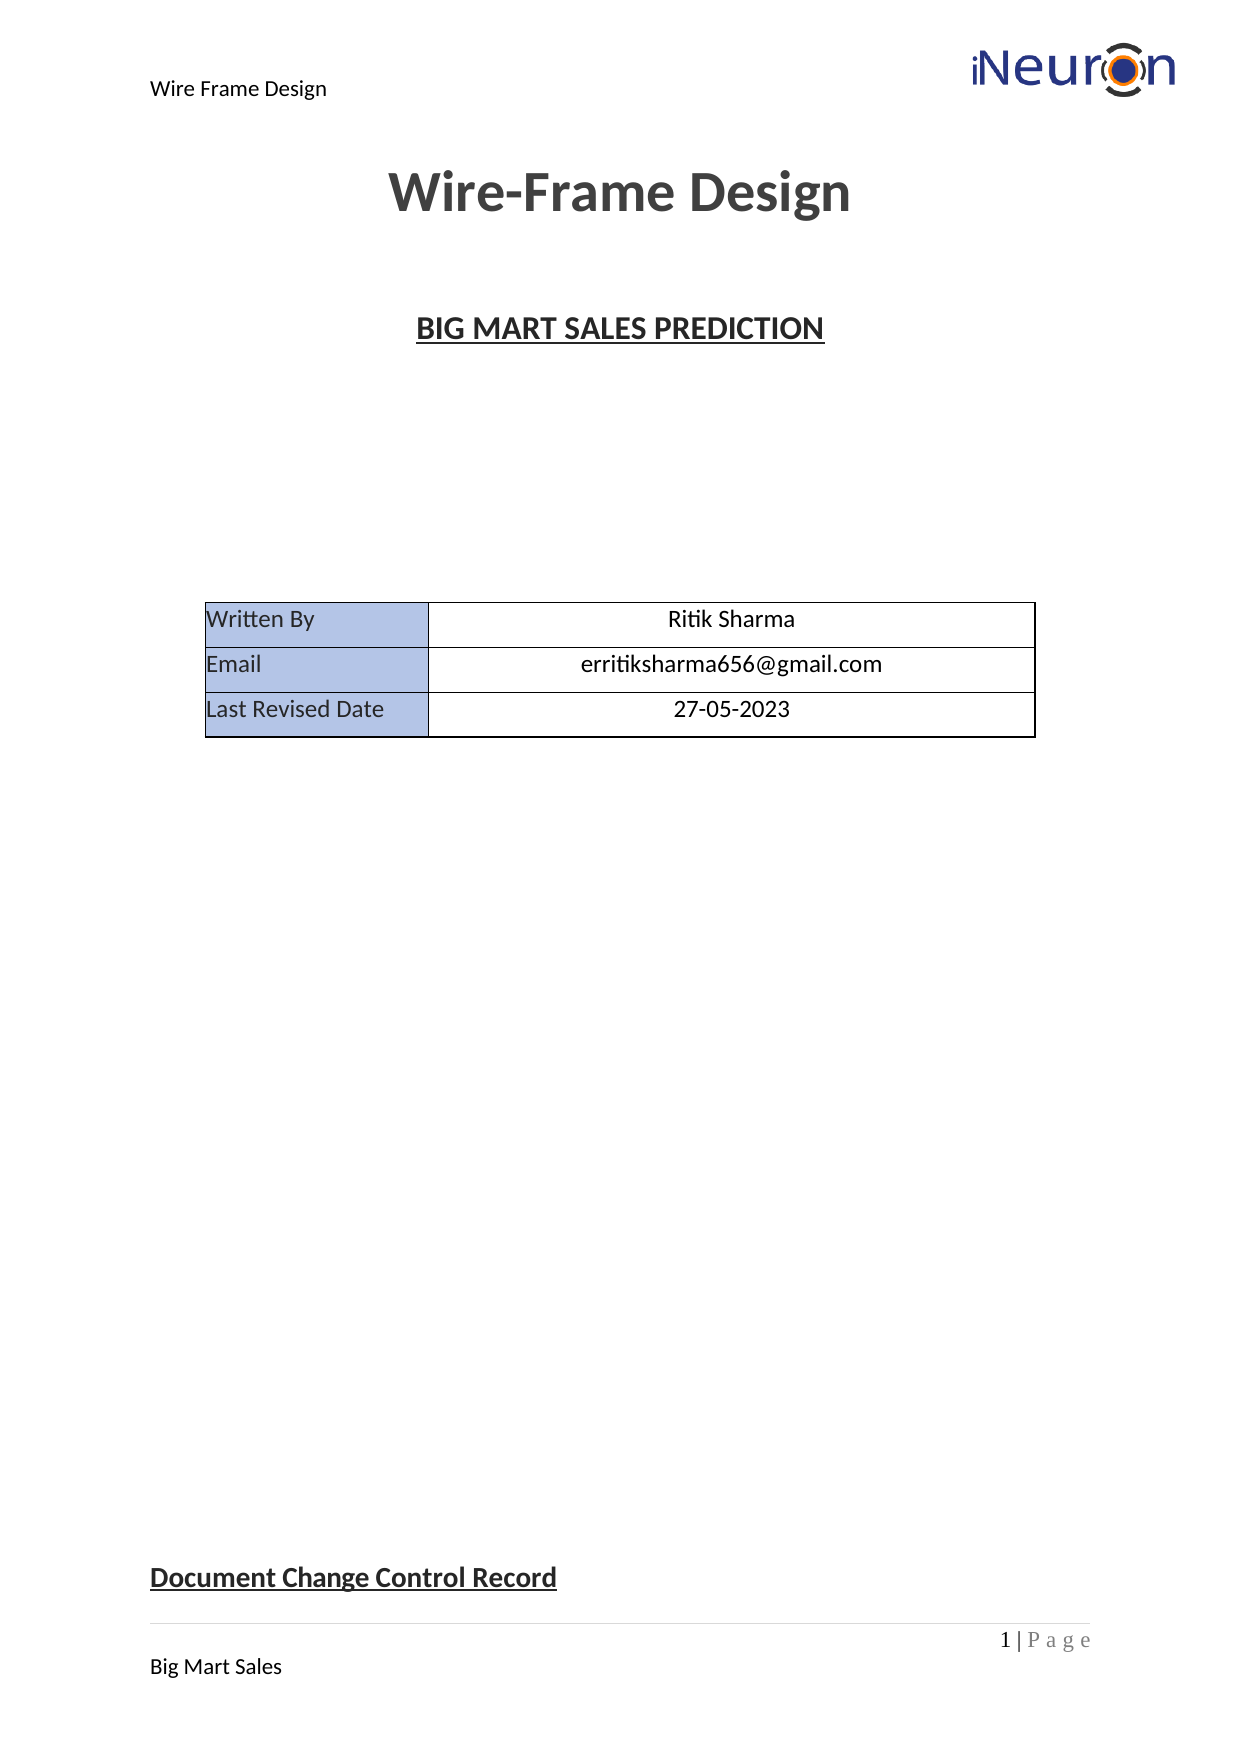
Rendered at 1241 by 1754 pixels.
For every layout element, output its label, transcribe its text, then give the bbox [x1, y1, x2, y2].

table_cell 27-05-2023 [429, 693, 1034, 736]
table_cell erritiksharma656@gmail.com [429, 648, 1034, 692]
picture [972, 42, 1175, 97]
table_header Ritik Sharma [429, 603, 1034, 647]
text Wire-Frame Design [150, 154, 1090, 226]
text BIG MART SALES PREDICTION [150, 307, 1090, 348]
table_cell Email [206, 648, 428, 692]
text Document Change Control Record [150, 1559, 1090, 1594]
table_cell Last Revised Date [206, 693, 428, 736]
table_header Written By [206, 603, 428, 647]
